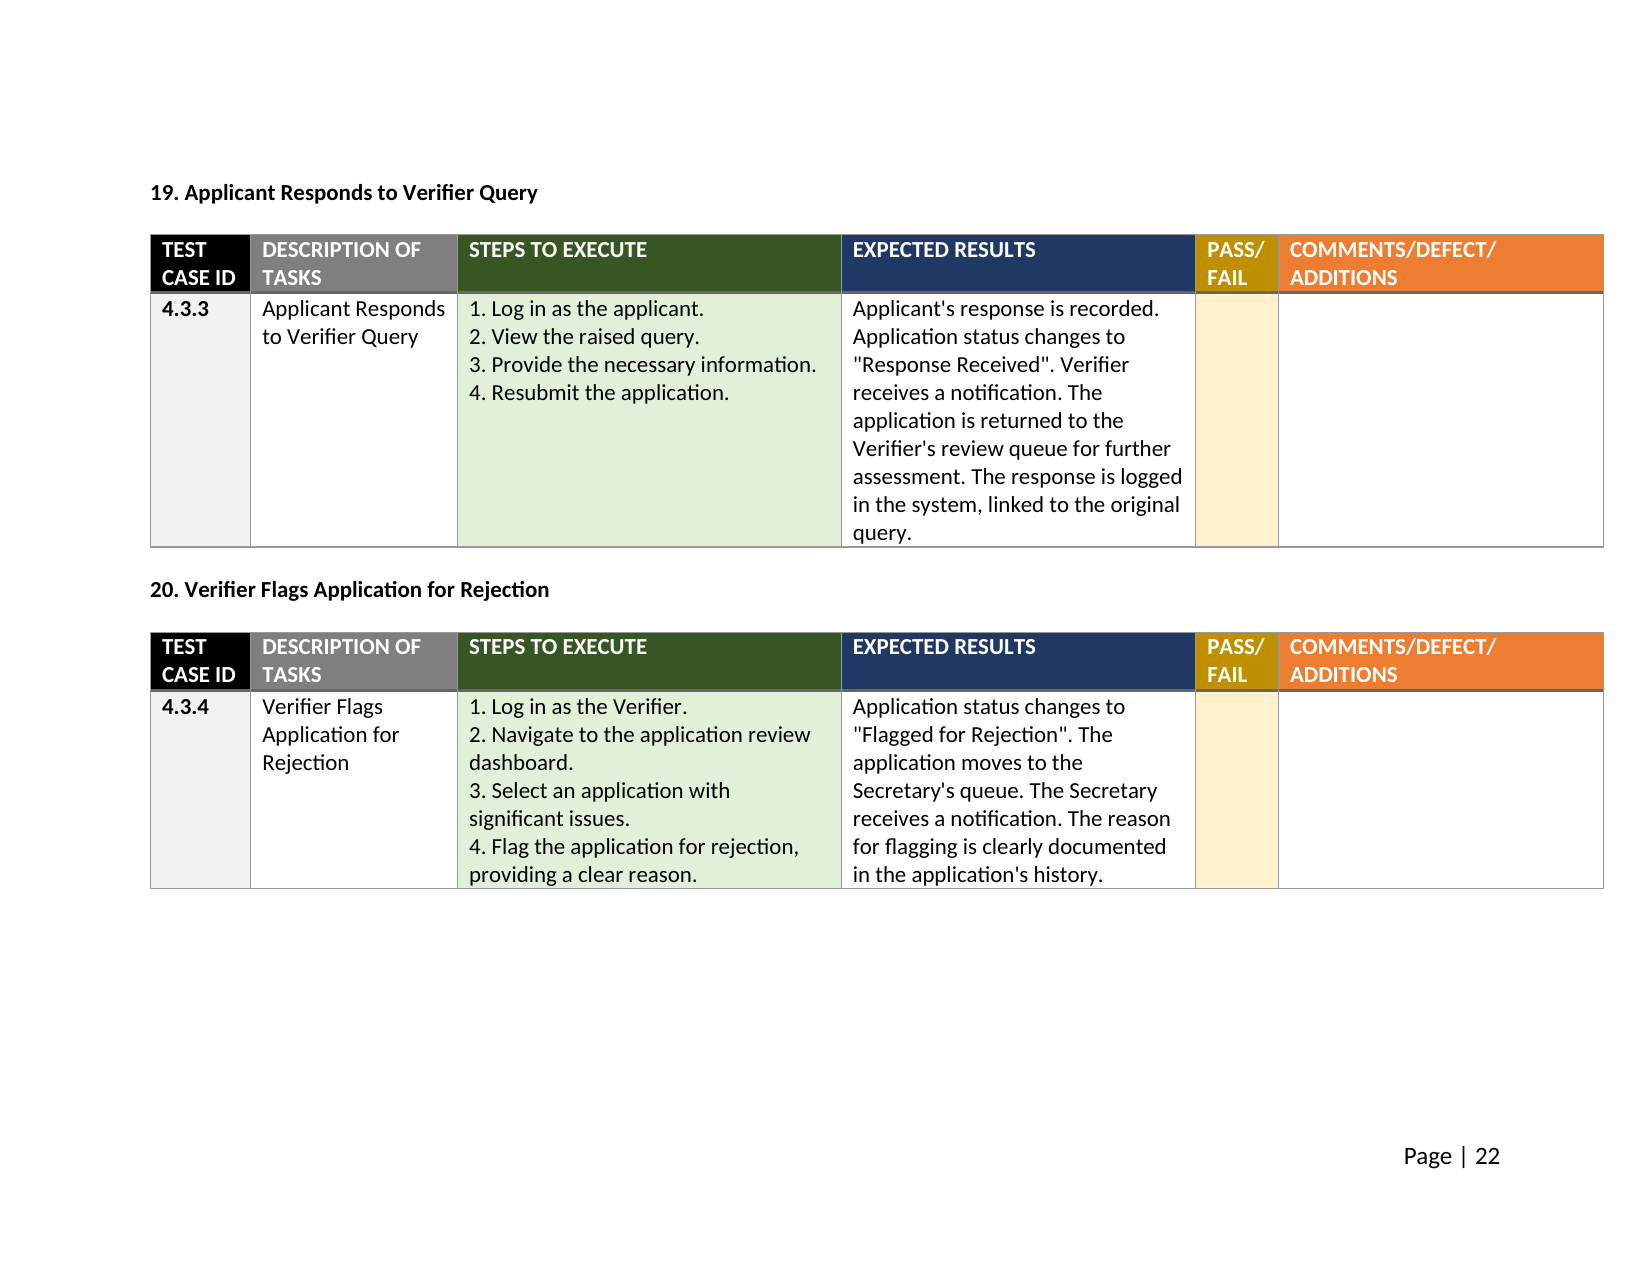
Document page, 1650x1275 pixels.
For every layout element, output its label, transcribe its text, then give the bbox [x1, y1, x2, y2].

table_cell Applicant Responds to Verifier Query [251, 294, 457, 546]
table_cell Application status changes to "Flagged for Rejection". The application moves to the Secretary's queue. The Secretary receives a notification. The reason for flagging is clearly documented in the application's history. [842, 692, 1195, 888]
table_header PASS/ FAIL [1196, 235, 1278, 291]
text 19. Applicant Responds to Verifier Query [150, 178, 1500, 206]
table_header STEPS TO EXECUTE [458, 235, 841, 291]
table_cell Applicant's response is recorded. Application status changes to "Response Received". Verifier receives a notification. The application is returned to the Verifier's review queue for further assessment. The response is logged in the system, linked to the original query. [842, 294, 1195, 546]
table_header DESCRIPTION OF TASKS [251, 633, 457, 689]
table_cell 4.3.3 [151, 294, 250, 546]
table_cell 4.3.4 [151, 692, 250, 888]
text 20. Verifier Flags Application for Rejection [150, 576, 1500, 603]
table_cell [1196, 294, 1278, 546]
table_header TEST CASE ID [151, 235, 250, 291]
table_header EXPECTED RESULTS [842, 235, 1195, 291]
table_cell Verifier Flags Application for Rejection [251, 692, 457, 888]
table_cell 1. Log in as the Verifier. 2. Navigate to the application review dashboard. 3. Select an application with significant issues. 4. Flag the application for rejection, providing a clear reason. [458, 692, 841, 888]
table_cell [1196, 692, 1278, 888]
table_header TEST CASE ID [151, 633, 250, 689]
table_header COMMENTS/DEFECT/ ADDITIONS [1279, 633, 1603, 689]
table_cell [1279, 692, 1603, 888]
table_header DESCRIPTION OF TASKS [251, 235, 457, 291]
table_header COMMENTS/DEFECT/ ADDITIONS [1279, 235, 1603, 291]
table_cell 1. Log in as the applicant. 2. View the raised query. 3. Provide the necessary information. 4. Resubmit the application. [458, 294, 841, 546]
table_header STEPS TO EXECUTE [458, 633, 841, 689]
table_header EXPECTED RESULTS [842, 633, 1195, 689]
table_header PASS/ FAIL [1196, 633, 1278, 689]
table_cell [1279, 294, 1603, 546]
